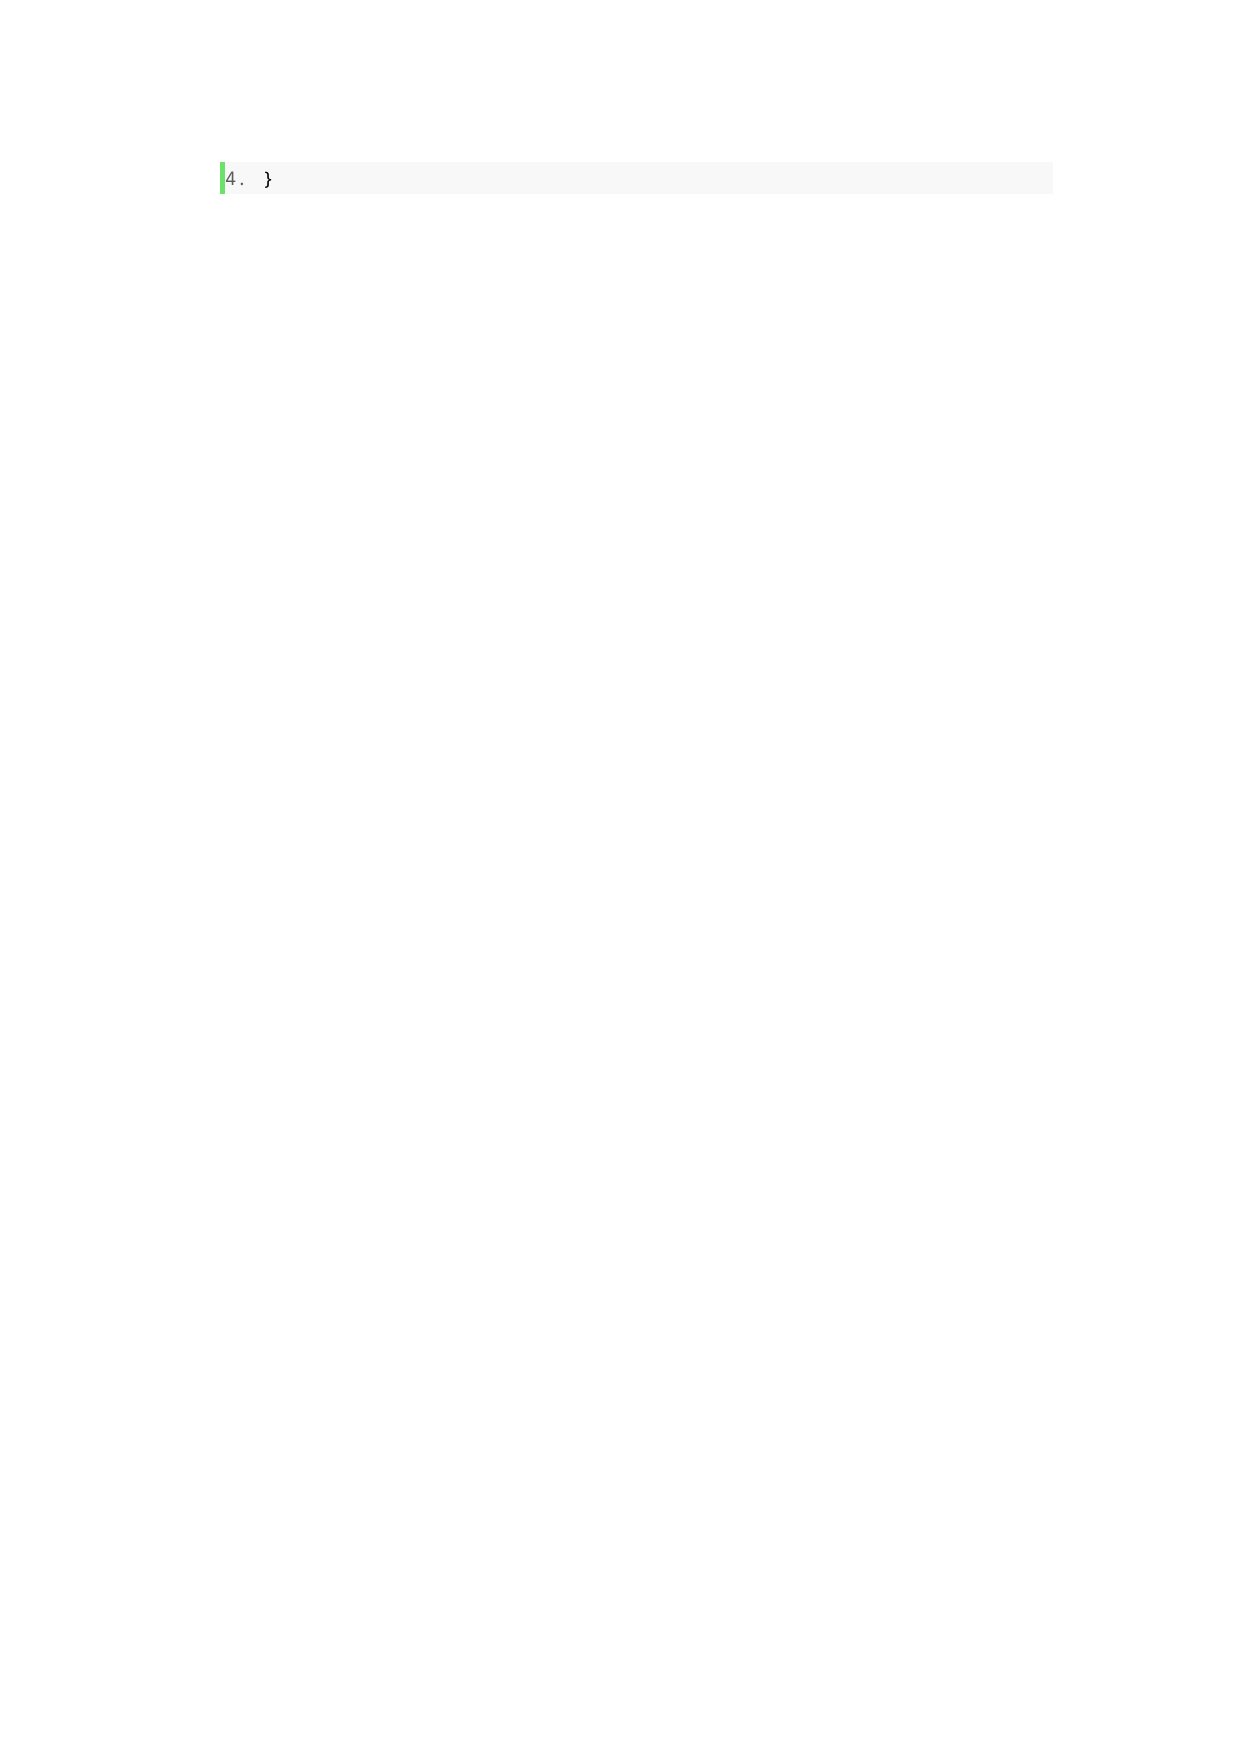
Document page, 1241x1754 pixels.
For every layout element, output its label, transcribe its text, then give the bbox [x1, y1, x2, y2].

list } [225, 162, 1053, 194]
